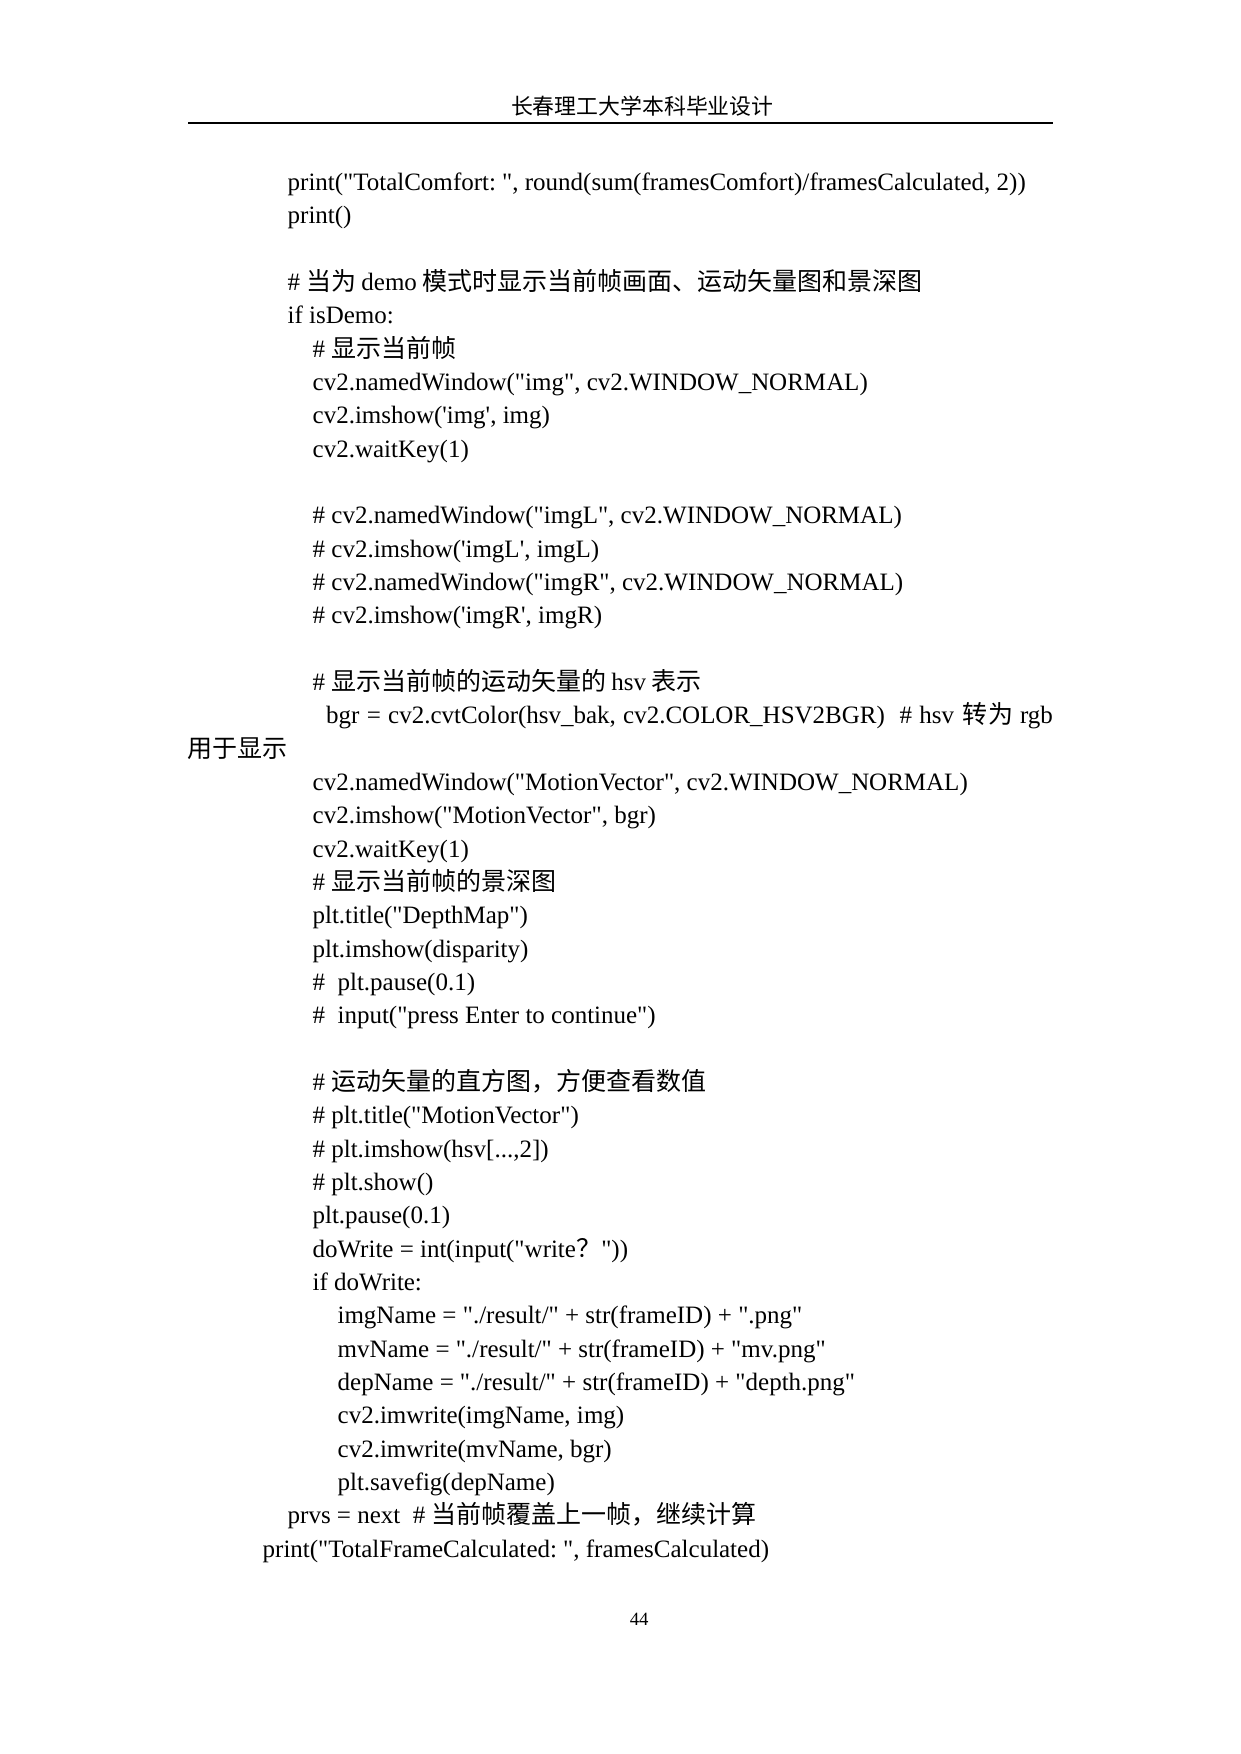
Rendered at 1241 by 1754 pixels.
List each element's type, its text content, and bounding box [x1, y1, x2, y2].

text print() [187, 197, 1053, 231]
text imgName = "./result/" + str(frameID) + ".png" [187, 1297, 1053, 1331]
text cv2.waitKey(1) [187, 431, 1053, 464]
text bgr = cv2.cvtColor(hsv_bak, cv2.COLOR_HSV2BGR) # hsv转为rgb用于显示 [187, 697, 1053, 764]
text plt.pause(0.1) [187, 1197, 1053, 1231]
text # cv2.namedWindow("imgR", cv2.WINDOW_NORMAL) [187, 564, 1053, 597]
text print("TotalFrameCalculated: ", framesCalculated) [187, 1531, 1053, 1564]
text # 当为demo模式时显示当前帧画面、运动矢量图和景深图 [187, 264, 1053, 297]
text print("TotalComfort: ", round(sum(framesComfort)/framesCalculated, 2)) [187, 164, 1053, 197]
text plt.title("DepthMap") [187, 897, 1053, 931]
text plt.savefig(depName) [187, 1464, 1053, 1497]
text # cv2.namedWindow("imgL", cv2.WINDOW_NORMAL) [187, 497, 1053, 531]
text # 运动矢量的直方图，方便查看数值 [187, 1064, 1053, 1097]
text doWrite = int(input("write？")) [187, 1231, 1053, 1264]
text cv2.waitKey(1) [187, 831, 1053, 864]
text cv2.imshow('img', img) [187, 397, 1053, 431]
text depName = "./result/" + str(frameID) + "depth.png" [187, 1364, 1053, 1397]
text prvs = next # 当前帧覆盖上一帧，继续计算 [187, 1497, 1053, 1531]
text mvName = "./result/" + str(frameID) + "mv.png" [187, 1331, 1053, 1364]
text # plt.show() [187, 1164, 1053, 1197]
text cv2.namedWindow("img", cv2.WINDOW_NORMAL) [187, 364, 1053, 397]
text # input("press Enter to continue") [187, 997, 1053, 1031]
text plt.imshow(disparity) [187, 931, 1053, 964]
text # cv2.imshow('imgL', imgL) [187, 531, 1053, 564]
text # cv2.imshow('imgR', imgR) [187, 597, 1053, 631]
text # 显示当前帧的运动矢量的hsv表示 [187, 664, 1053, 697]
text # 显示当前帧 [187, 331, 1053, 364]
text cv2.namedWindow("MotionVector", cv2.WINDOW_NORMAL) [187, 764, 1053, 797]
text cv2.imwrite(mvName, bgr) [187, 1431, 1053, 1464]
text # plt.pause(0.1) [187, 964, 1053, 997]
text # 显示当前帧的景深图 [187, 864, 1053, 897]
text # plt.title("MotionVector") [187, 1097, 1053, 1131]
text cv2.imwrite(imgName, img) [187, 1397, 1053, 1431]
text # plt.imshow(hsv[...,2]) [187, 1131, 1053, 1164]
text if doWrite: [187, 1264, 1053, 1297]
text if isDemo: [187, 297, 1053, 331]
text cv2.imshow("MotionVector", bgr) [187, 797, 1053, 831]
